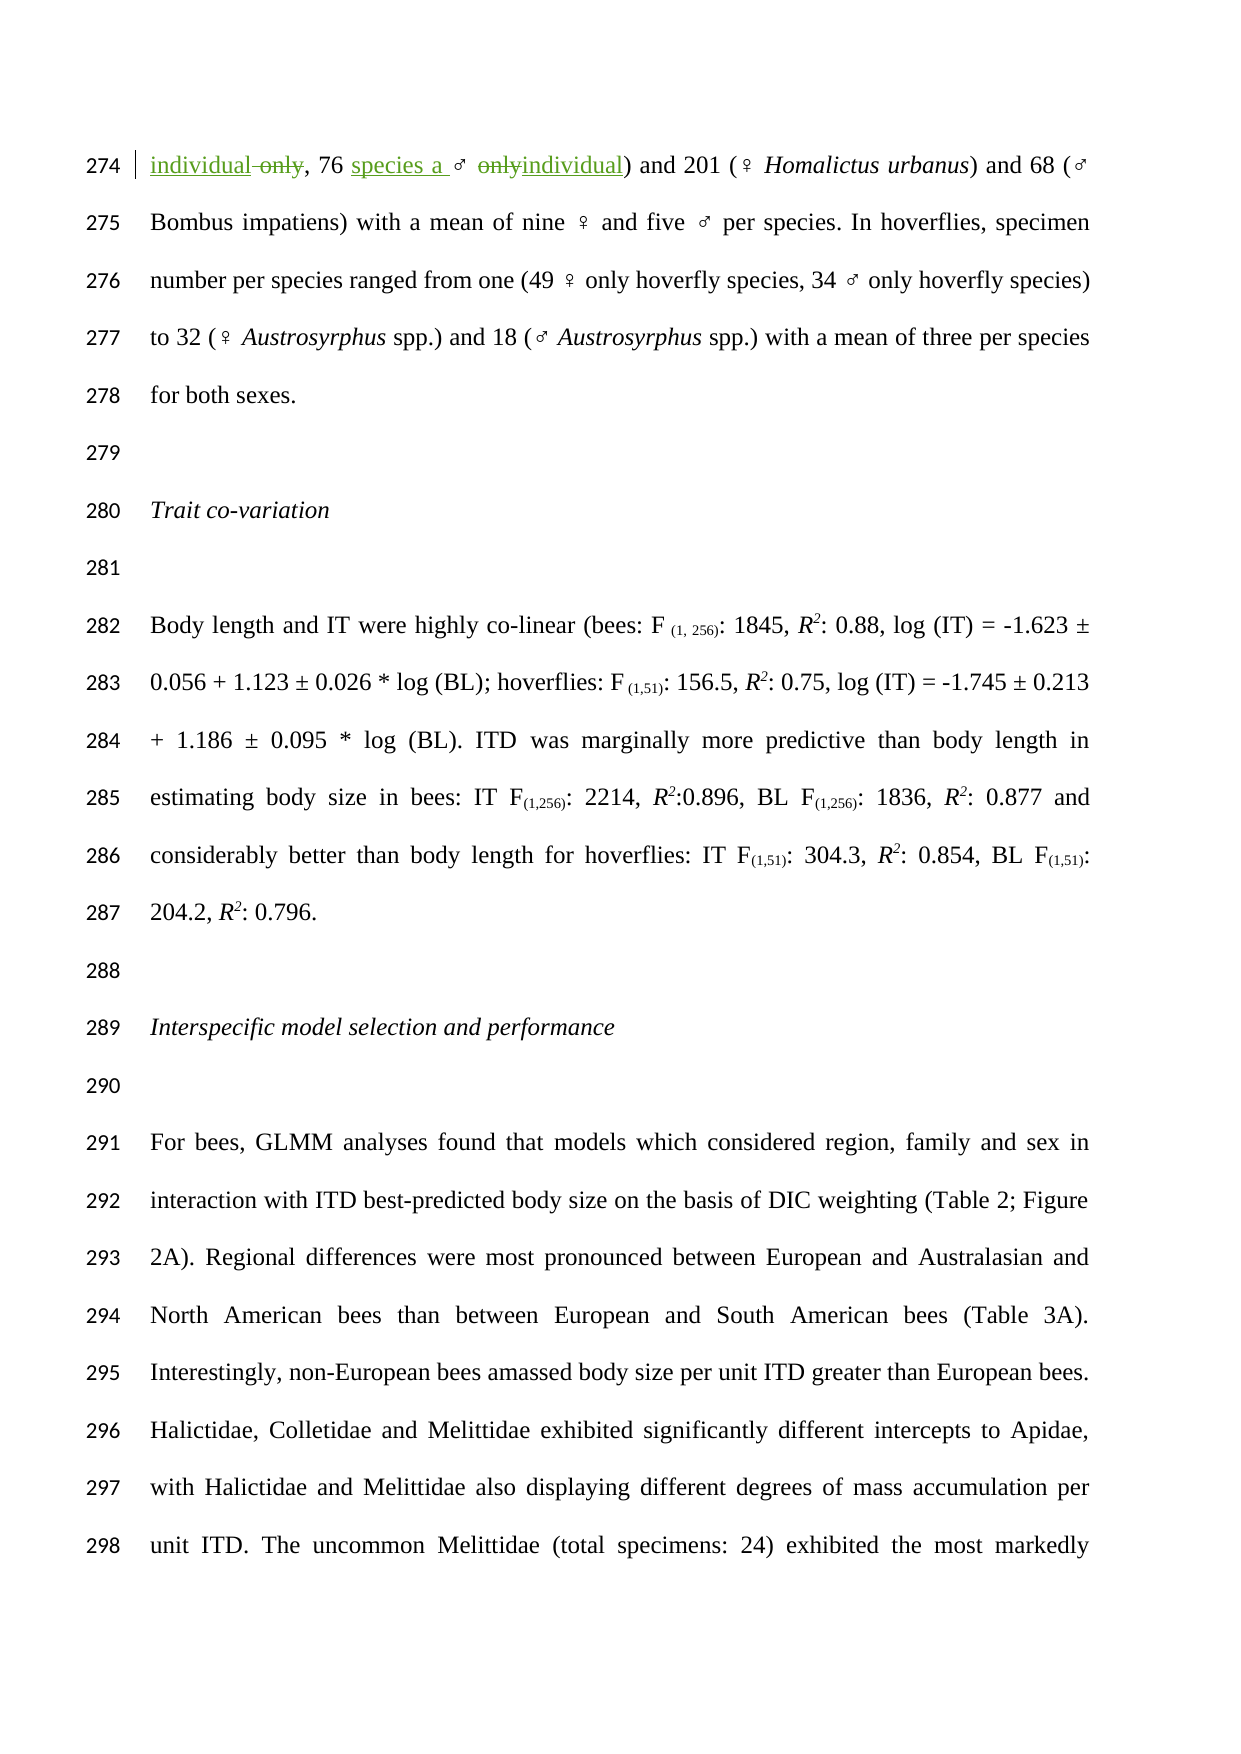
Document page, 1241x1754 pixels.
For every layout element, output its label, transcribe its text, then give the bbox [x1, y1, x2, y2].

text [150, 1127, 1090, 1559]
text Body length and IT were highly co-linear (bees: F (1, 256): 1845, R2: 0.88, log (IT) = -1.623 ± 0.056 + 1.123 ± 0.026 * log (BL); hoverflies: F (1,51): 156.5, R2: 0.75, log (IT) = -1.745 ± 0.213 + 1.186 ± 0.095 * log (BL). ITD was marginally more predictive than body length in estimating body size in bees: IT F(1,256): 2214, R2:0.896, BL F(1,256): 1836, R2: 0.877 and considerably better than body length for hoverflies: IT F(1,51): 304.3, R2: 0.854, BL F(1,51): 204.2, R2: 0.796. [150, 610, 1090, 926]
text Trait co-variation [150, 495, 1090, 524]
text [150, 150, 1090, 409]
text Interspecific model selection and performance [150, 1012, 1090, 1041]
